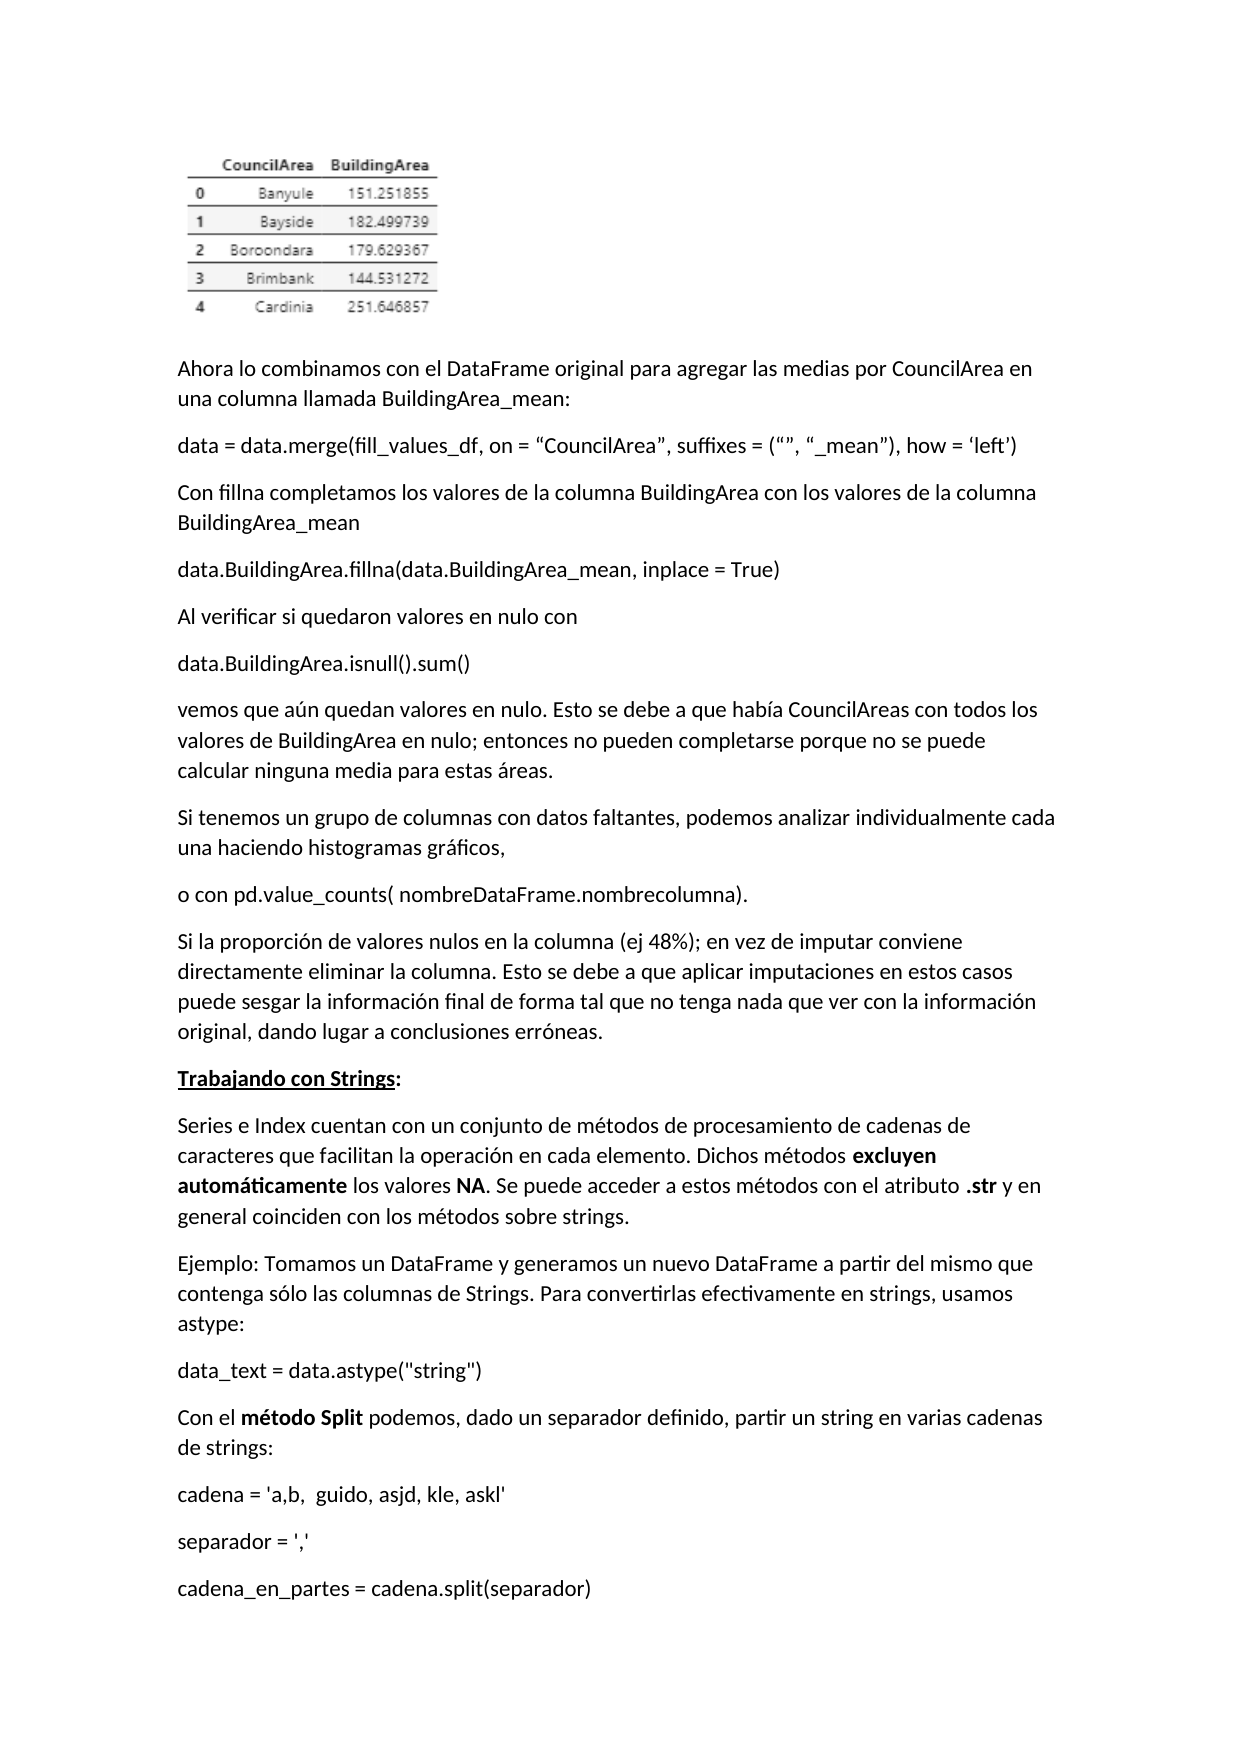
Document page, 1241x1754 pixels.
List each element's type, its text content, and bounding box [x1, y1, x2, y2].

text Ahora lo combinamos con el DataFrame original para agregar las medias por CouncilArea en una columna llamada BuildingArea_mean: [177, 354, 1063, 412]
text Ejemplo: Tomamos un DataFrame y generamos un nuevo DataFrame a partir del mismo que contenga sólo las columnas de Strings. Para convertirlas efectivamente en strings, usamos astype: [177, 1249, 1063, 1337]
text Con fillna completamos los valores de la columna BuildingArea con los valores de la columna BuildingArea_mean [177, 478, 1063, 536]
text data = data.merge(fill_values_df, on = “CouncilArea”, suffixes = (“”, “_mean”), how = ‘left’) [177, 431, 1063, 459]
text data.BuildingArea.isnull().sum() [177, 649, 1063, 677]
text Al verificar si quedaron valores en nulo con [177, 602, 1063, 630]
text cadena = 'a,b, guido, asjd, kle, askl' [177, 1480, 1063, 1508]
text Si tenemos un grupo de columnas con datos faltantes, podemos analizar individualmente cada una haciendo histogramas gráficos, [177, 803, 1063, 861]
text cadena_en_partes = cadena.split(separador) [177, 1574, 1063, 1602]
text data.BuildingArea.fillna(data.BuildingArea_mean, inplace = True) [177, 555, 1063, 583]
text Trabajando con Strings: [177, 1064, 1063, 1092]
text separador = ',' [177, 1527, 1063, 1555]
text data_text = data.astype("string") [177, 1356, 1063, 1384]
picture [177, 147, 449, 336]
text Si la proporción de valores nulos en la columna (ej 48%); en vez de imputar conviene directamente eliminar la columna. Esto se debe a que aplicar imputaciones en estos casos puede sesgar la información final de forma tal que no tenga nada que ver con la información original, dando lugar a conclusiones erróneas. [177, 927, 1063, 1046]
text Series e Index cuentan con un conjunto de métodos de procesamiento de cadenas de caracteres que facilitan la operación en cada elemento. Dichos métodos excluyen automáticamente los valores NA. Se puede acceder a estos métodos con el atributo .str y en general coinciden con los métodos sobre strings. [177, 1111, 1063, 1230]
text o con pd.value_counts( nombreDataFrame.nombrecolumna). [177, 880, 1063, 908]
text vemos que aún quedan valores en nulo. Esto se debe a que había CouncilAreas con todos los valores de BuildingArea en nulo; entonces no pueden completarse porque no se puede calcular ninguna media para estas áreas. [177, 696, 1063, 784]
text Con el método Split podemos, dado un separador definido, partir un string en varias cadenas de strings: [177, 1403, 1063, 1461]
